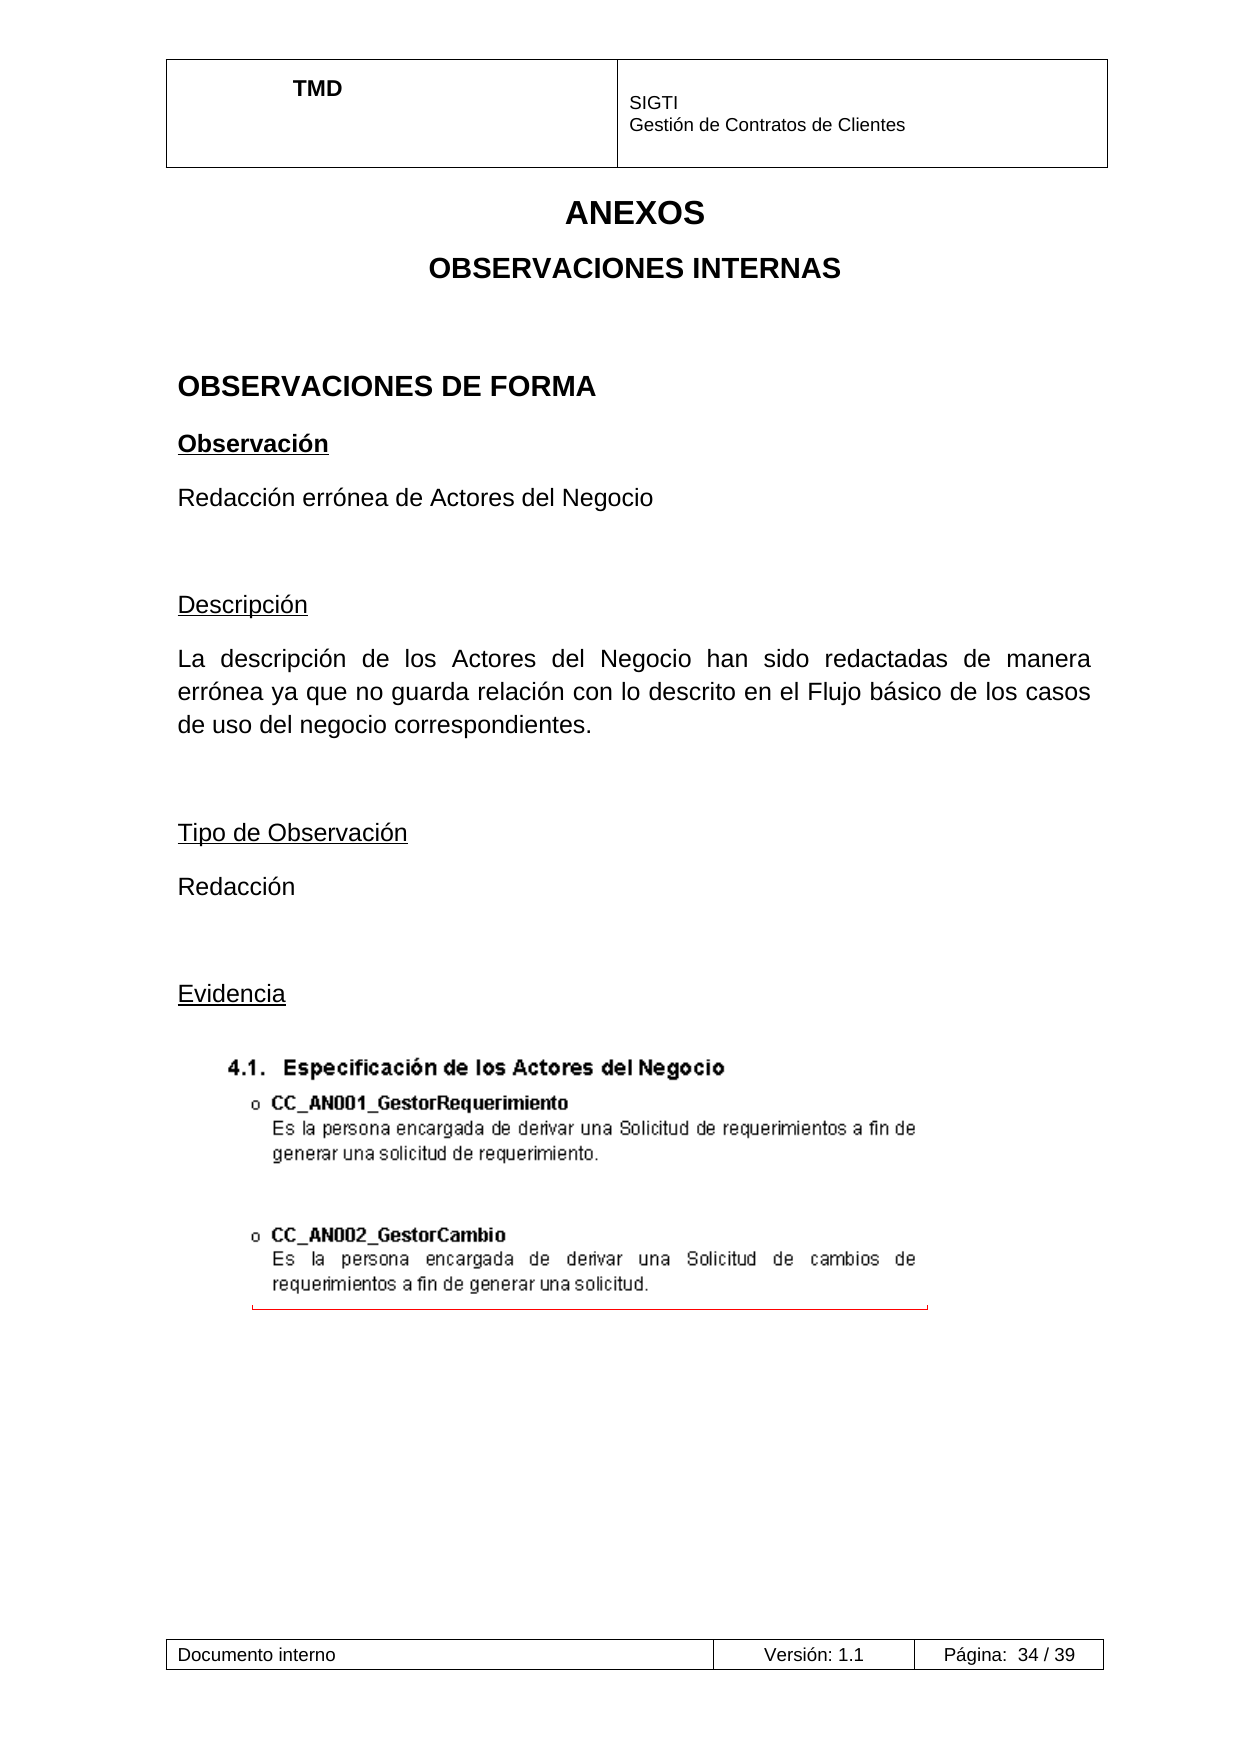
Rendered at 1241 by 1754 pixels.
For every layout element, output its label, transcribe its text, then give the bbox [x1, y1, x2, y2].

text Descripción [177, 590, 1092, 619]
text Redacción errónea de Actores del Negocio [177, 483, 1092, 511]
text OBSERVACIONES INTERNAS [177, 251, 1092, 284]
text Observación [177, 429, 1092, 457]
text La descripción de los Actores del Negocio han sido redactadas de manera errónea ya que no guarda relación con lo descrito en el Flujo básico de los casos de uso del negocio correspondientes. [177, 644, 1092, 739]
picture [177, 1033, 965, 1305]
text OBSERVACIONES DE FORMA [177, 369, 1092, 403]
text Tipo de Observación [177, 818, 1092, 847]
subtitle ANEXOS [177, 193, 1092, 231]
text Evidencia [177, 979, 1092, 1008]
text Redacción [177, 872, 1092, 901]
